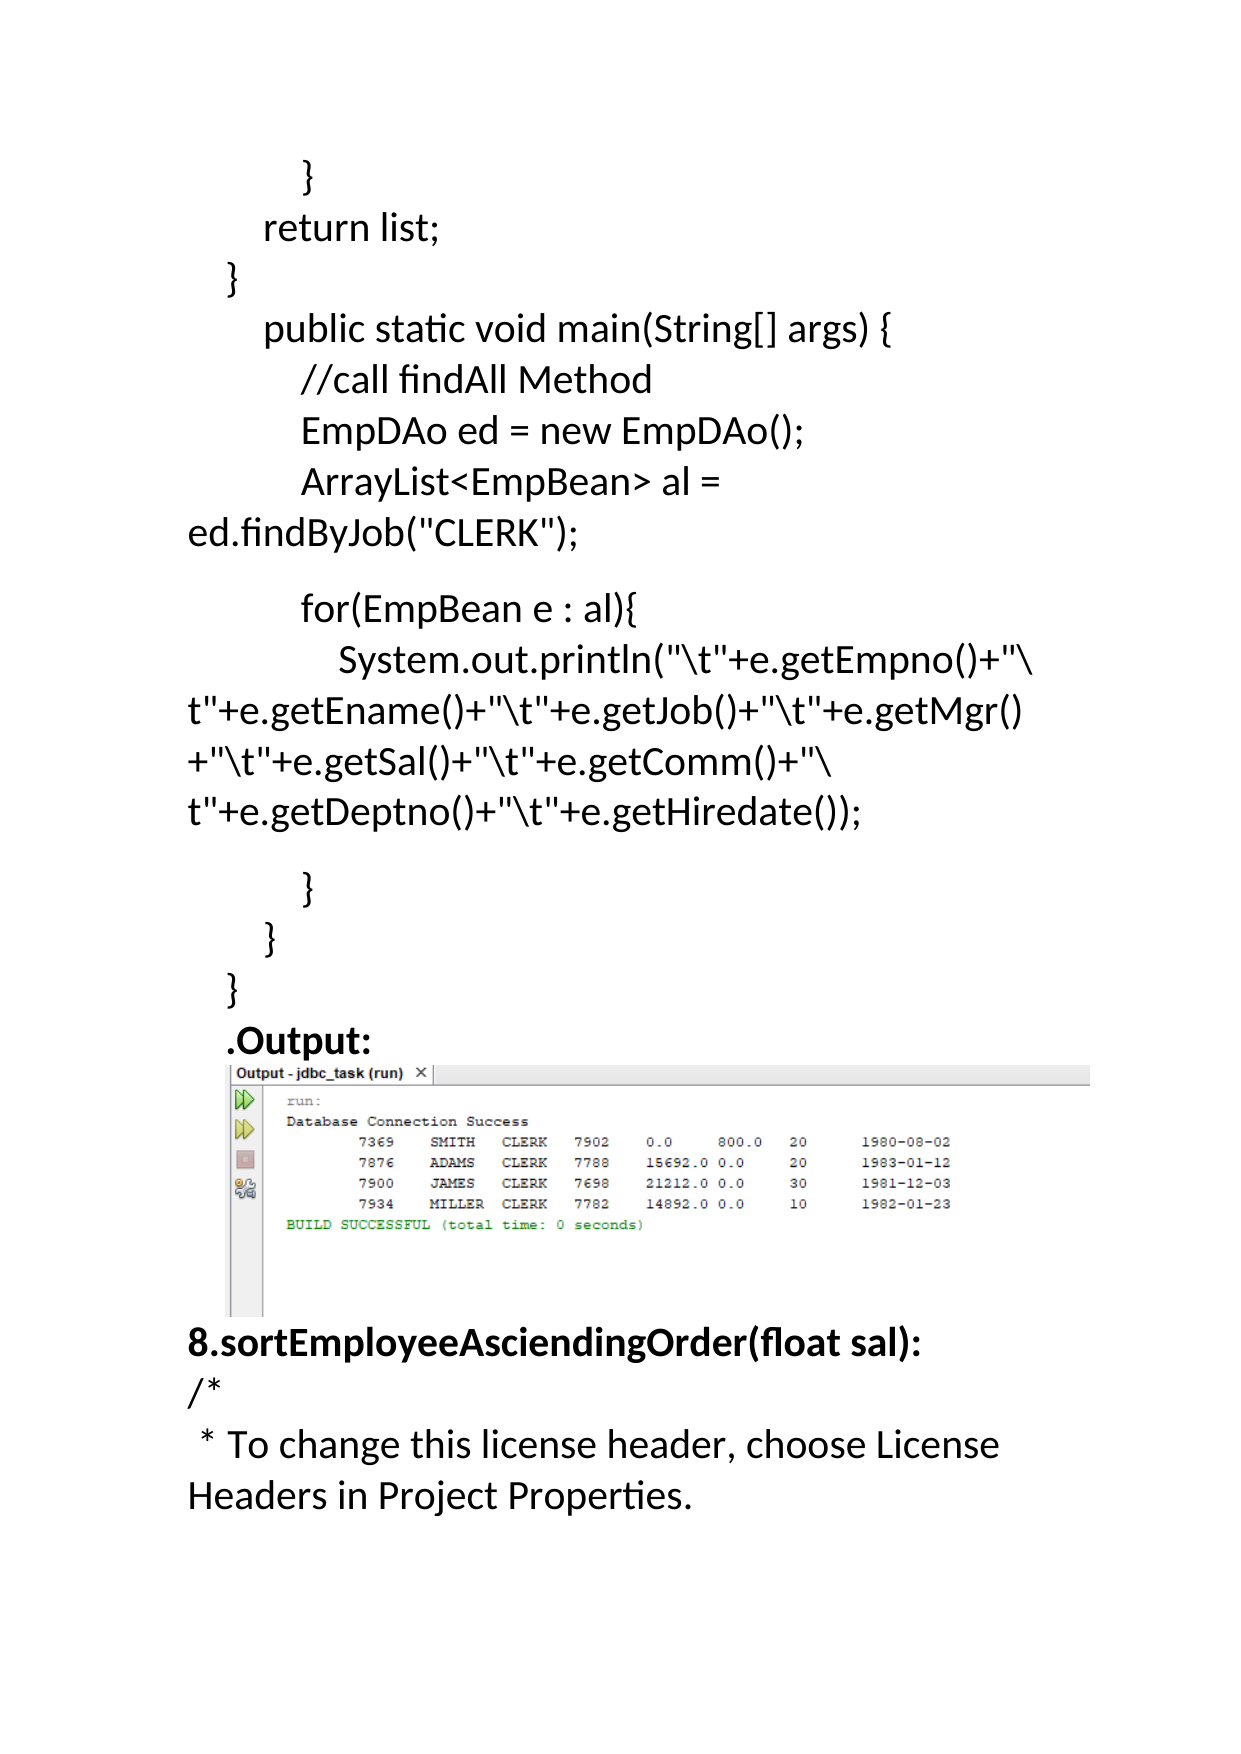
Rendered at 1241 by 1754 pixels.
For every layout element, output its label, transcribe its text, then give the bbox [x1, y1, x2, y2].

list } [187, 912, 1053, 963]
list } [187, 963, 1053, 1014]
list EmpDAo ed = new EmpDAo(); [187, 404, 1053, 455]
list //call findAll Method [187, 353, 1053, 404]
list .Output: [187, 1014, 1053, 1065]
list public static void main(String[] args) { [187, 302, 1053, 353]
list } [187, 150, 1053, 201]
list for(EmpBean e : al){ [187, 582, 1053, 633]
list System.out.println("\t"+e.getEmpno()+"\t"+e.getEname()+"\t"+e.getJob()+"\t"+e.getMgr()+"\t"+e.getSal()+"\t"+e.getComm()+"\t"+e.getDeptno()+"\t"+e.getHiredate()); [187, 633, 1053, 836]
picture [225, 1065, 1090, 1317]
list sortEmployeeAsciendingOrder(float sal): [187, 1316, 1053, 1367]
list return list; [187, 201, 1053, 252]
list } [187, 862, 1053, 912]
list ArrayList<EmpBean> al = ed.findByJob("CLERK"); [187, 455, 1053, 557]
list * To change this license header, choose License Headers in Project Properties. [187, 1418, 1053, 1519]
list } [187, 252, 1053, 302]
list /* [187, 1367, 1053, 1418]
